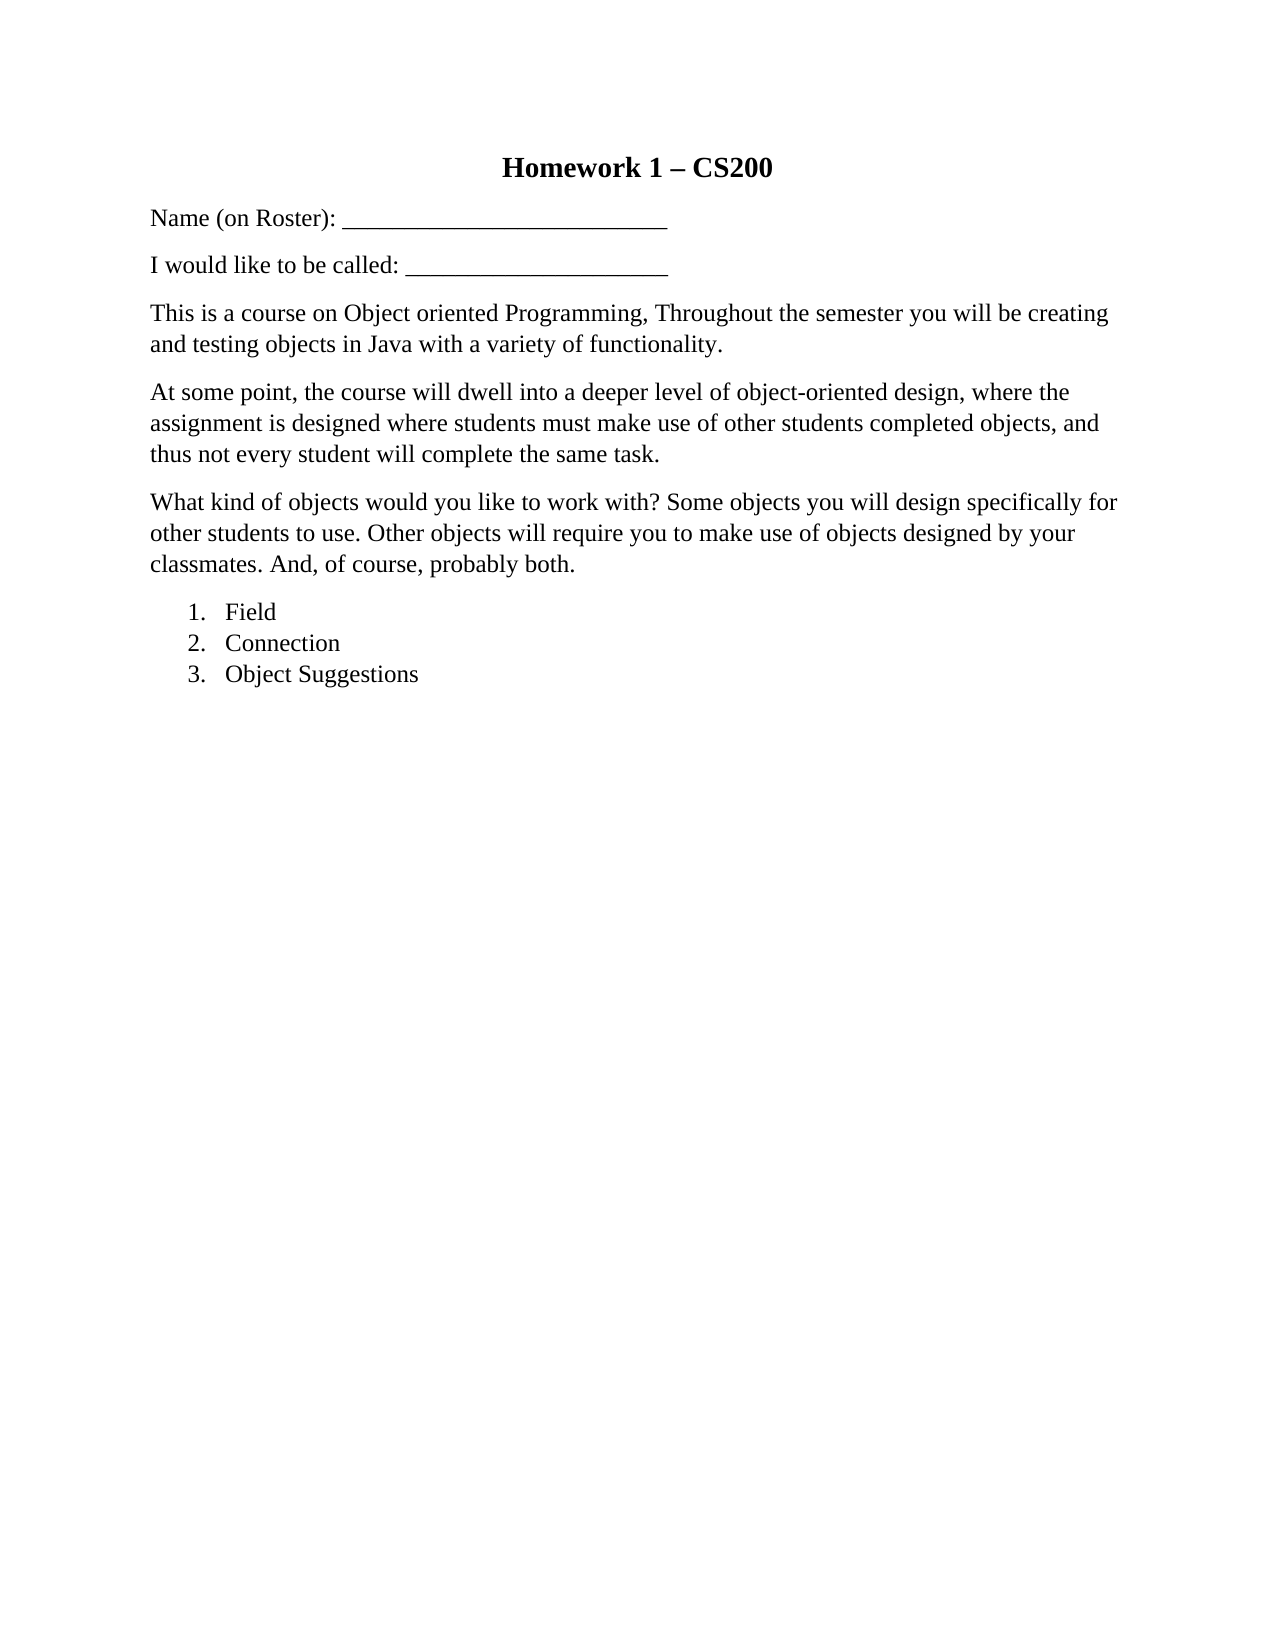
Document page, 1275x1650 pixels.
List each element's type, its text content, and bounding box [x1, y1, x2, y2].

text I would like to be called: _____________________ [150, 251, 1125, 279]
text Homework 1 – CS200 [150, 150, 1125, 183]
text What kind of objects would you like to work with? Some objects you will design specifically for other students to use. Other objects will require you to make use of objects designed by your classmates. And, of course, probably both. [150, 487, 1125, 578]
text At some point, the course will dwell into a deeper level of object-oriented design, where the assignment is designed where students must make use of other students completed objects, and thus not every student will complete the same task. [150, 377, 1125, 468]
text This is a course on Object oriented Programming, Throughout the semester you will be creating and testing objects in Java with a variety of functionality. [150, 298, 1125, 358]
list Object Suggestions [187, 659, 1125, 687]
list Connection [187, 628, 1125, 656]
list Field [187, 597, 1125, 625]
text Name (on Roster): __________________________ [150, 203, 1125, 232]
